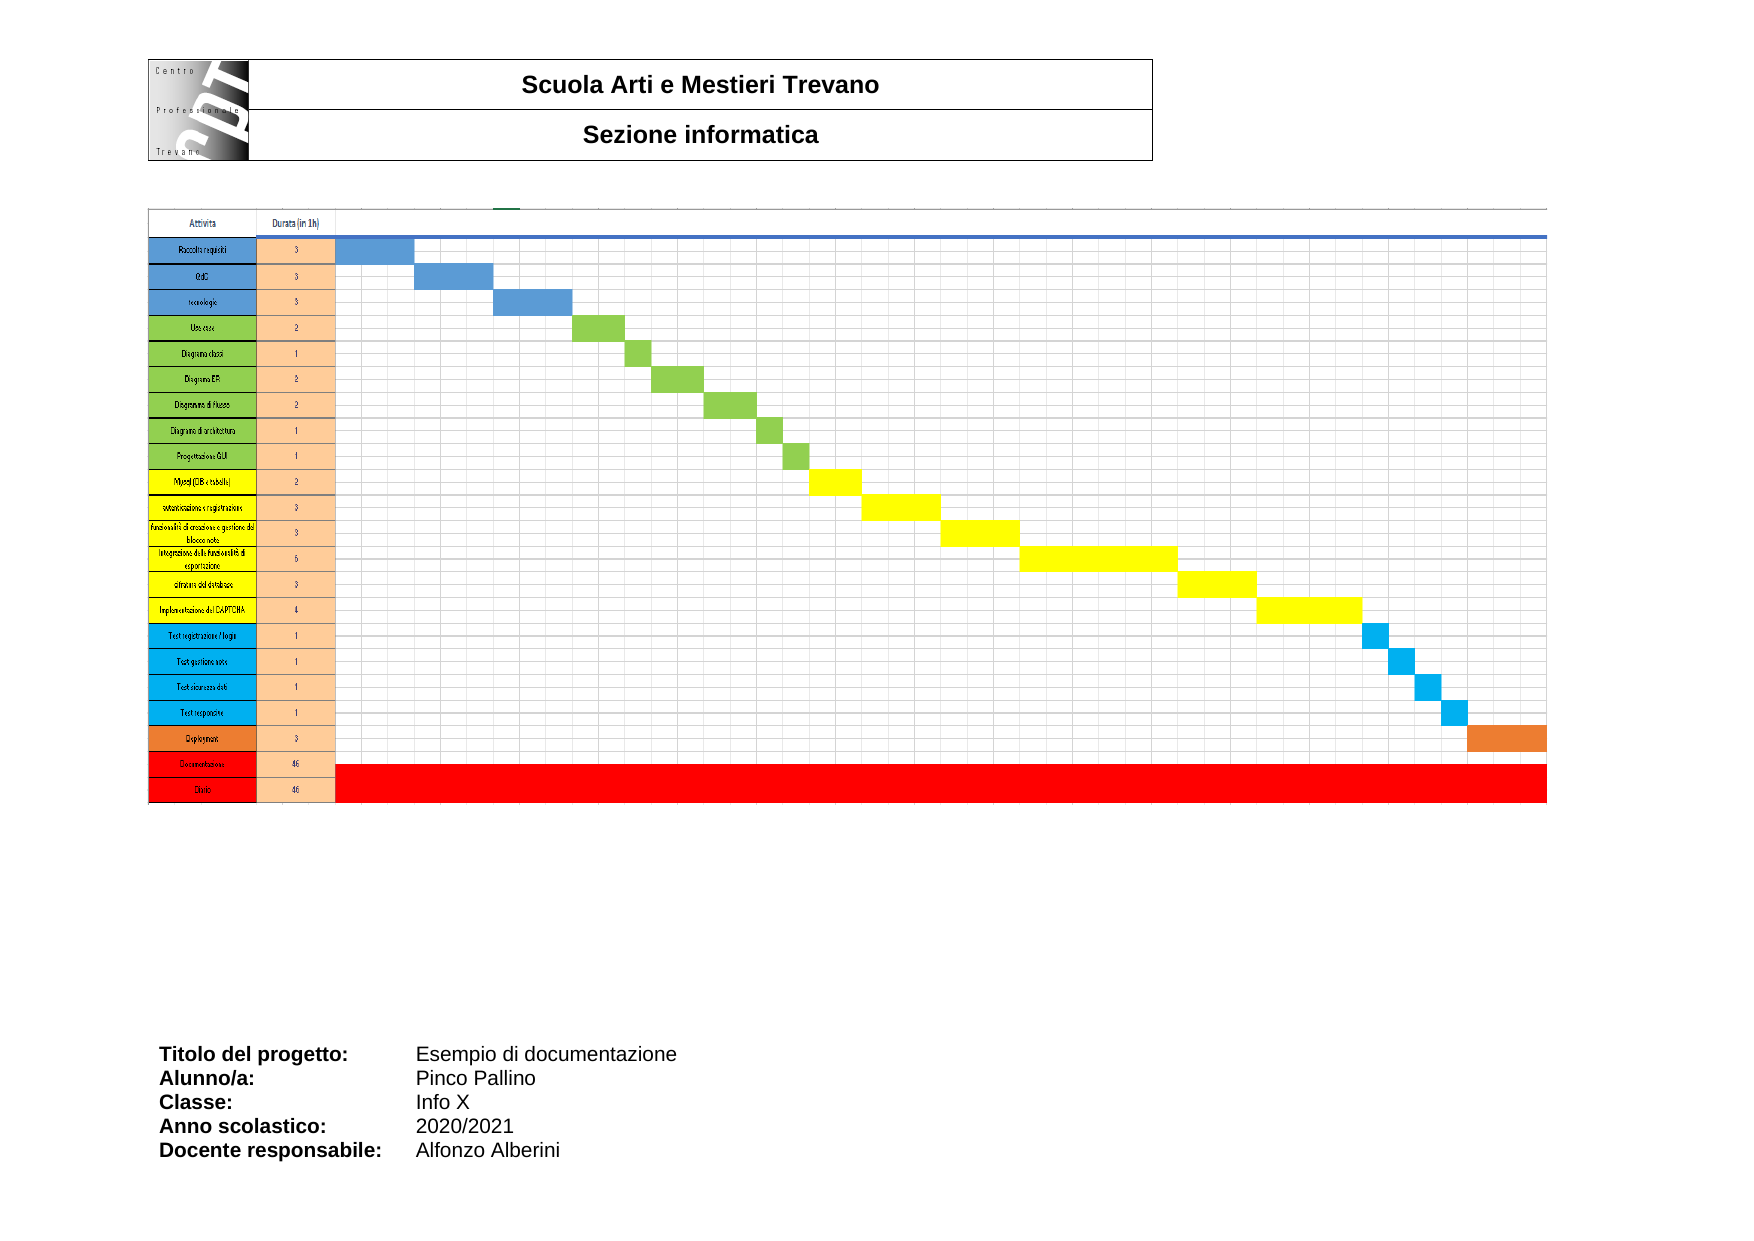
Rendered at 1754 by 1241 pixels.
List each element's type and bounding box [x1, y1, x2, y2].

picture [147, 208, 1548, 805]
picture [148, 60, 249, 160]
